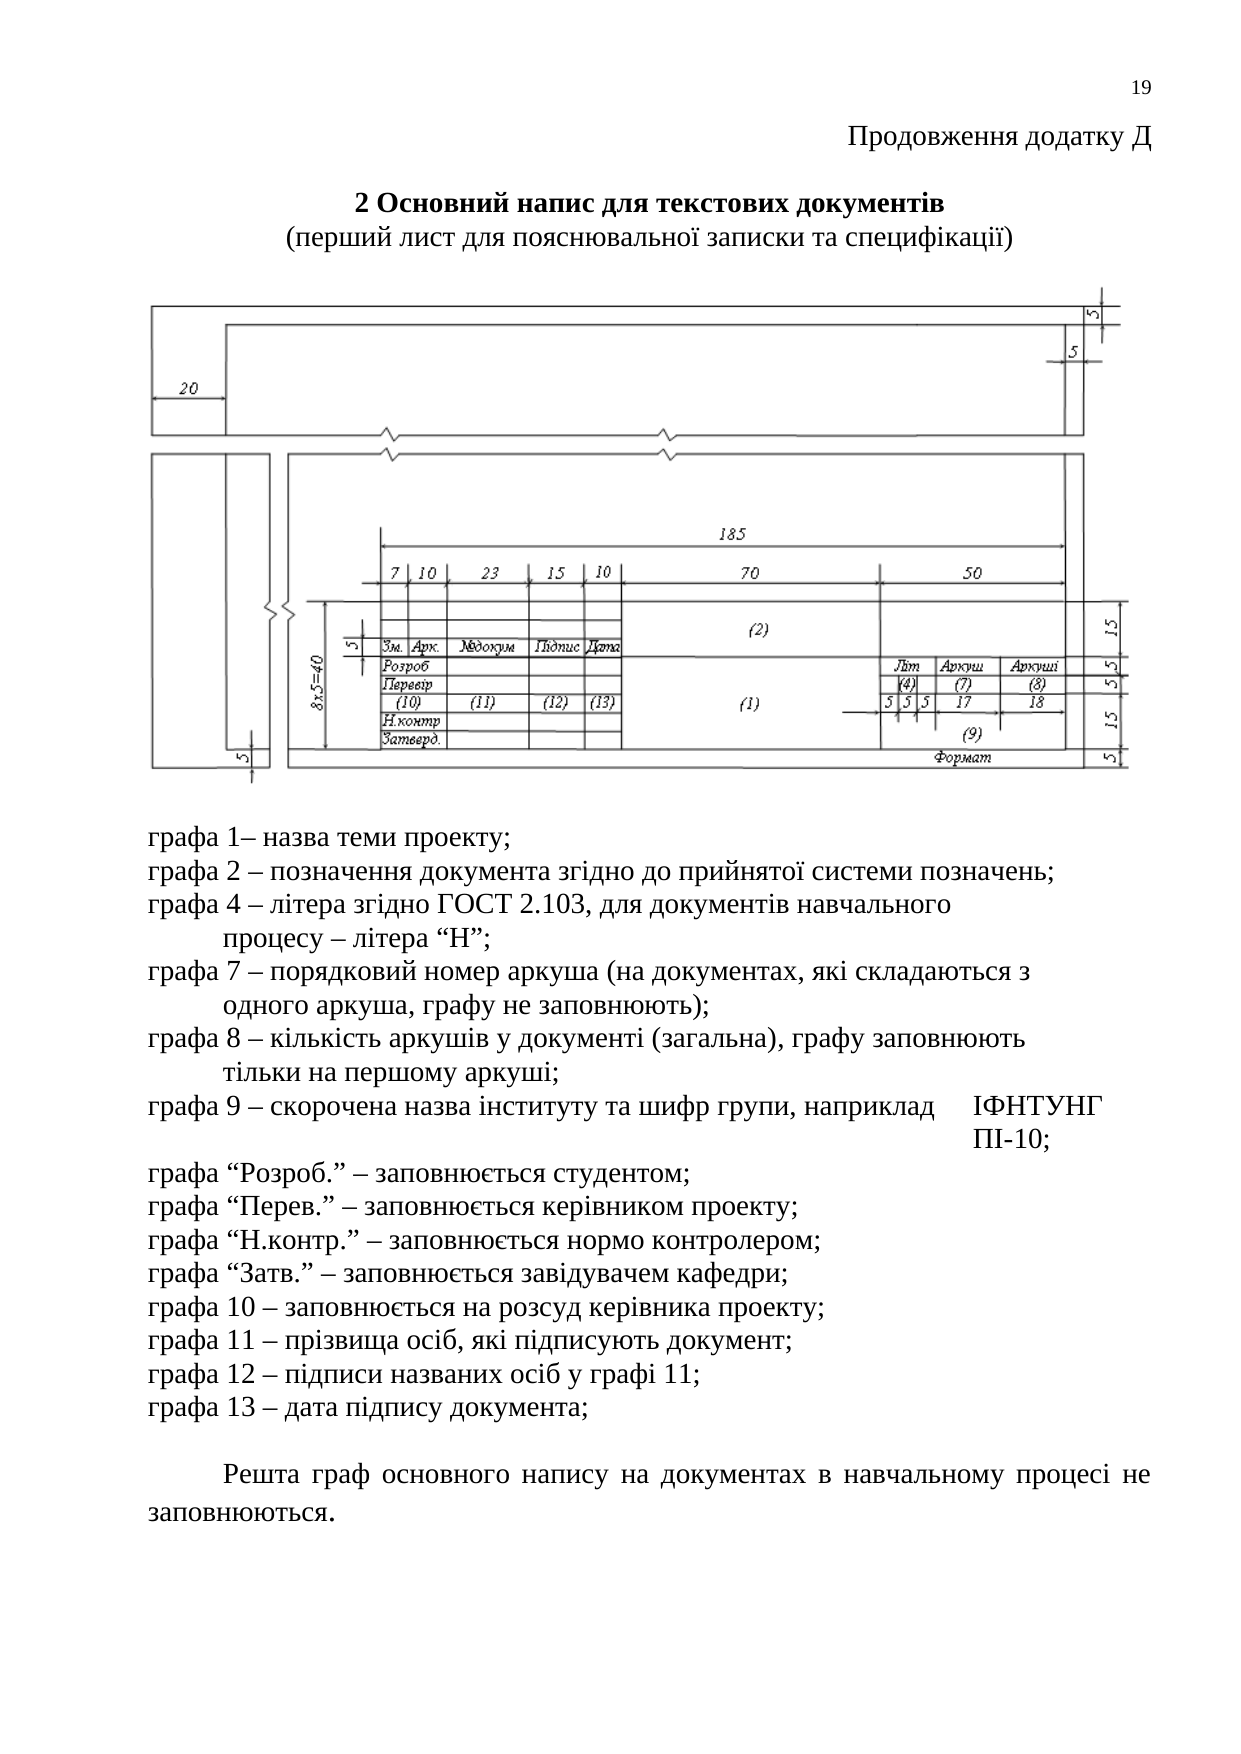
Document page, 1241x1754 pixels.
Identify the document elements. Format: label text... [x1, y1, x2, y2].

text ПІ-10; [898, 1121, 1152, 1155]
text графа 2 – позначення документа згідно до прийнятої системи позначень; [148, 853, 1152, 886]
text процесу – літера “Н”; [148, 920, 1152, 953]
text графа 1– назва теми проекту; [148, 819, 1152, 853]
text графа “Перев.” – заповнюється керівником проекту; [148, 1188, 1152, 1222]
text графа 12 – підписи названих осіб у графі 11; [148, 1356, 1152, 1389]
picture [147, 285, 1134, 786]
text графа 7 – порядковий номер аркуша (на документах, які складаються з [148, 953, 1152, 987]
text Решта граф основного напису на документах в навчальному процесі не заповнюються. [148, 1457, 1152, 1528]
text тільки на першому аркуші; [148, 1054, 1152, 1088]
text графа 8 – кількість аркушів у документі (загальна), графу заповнюють [148, 1021, 1152, 1054]
text графа 13 – дата підпису документа; [148, 1389, 1152, 1423]
text (перший лист для пояснювальної записки та специфікації) [148, 219, 1152, 252]
text одного аркуша, графу не заповнюють); [148, 987, 1152, 1021]
text графа 10 – заповнюється на розсуд керівника проекту; [148, 1289, 1152, 1322]
text графа 9 – скорочена назва інституту та шифр групи, наприклад ІФНТУНГ [148, 1088, 1152, 1121]
text Продовження додатку Д [148, 118, 1152, 152]
text 2 Основний напис для текстових документів [148, 185, 1152, 219]
text графа “Затв.” – заповнюється завідувачем кафедри; [148, 1255, 1152, 1289]
text графа “Н.контр.” – заповнюється нормо контролером; [148, 1222, 1152, 1255]
text графа “Розроб.” – заповнюється студентом; [148, 1155, 1152, 1188]
text графа 4 – літера згідно ГОСТ 2.103, для документів навчального [148, 886, 1152, 920]
text графа 11 – прізвища осіб, які підписують документ; [148, 1322, 1152, 1356]
